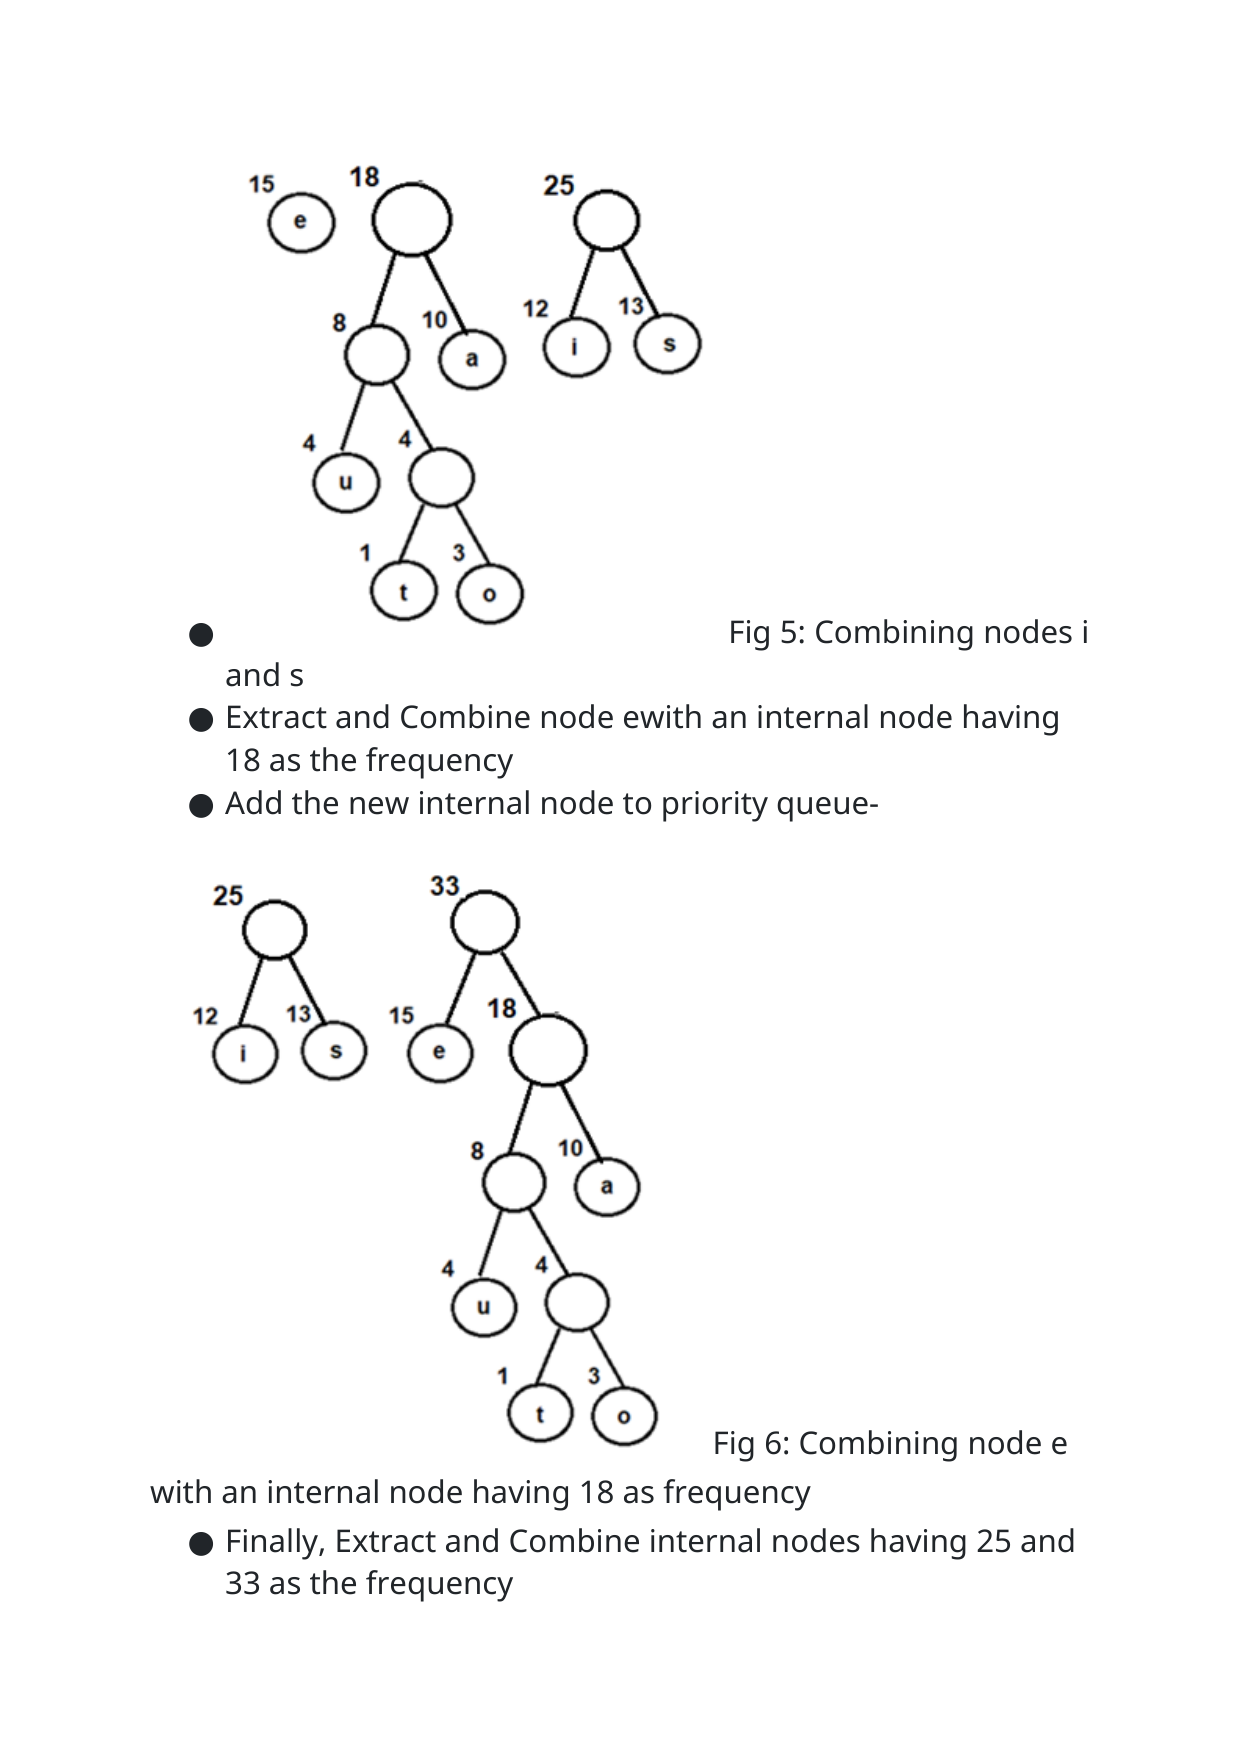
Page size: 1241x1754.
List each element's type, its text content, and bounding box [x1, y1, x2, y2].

picture [225, 150, 729, 644]
list Add the new internal node to priority queue- [187, 781, 1090, 823]
picture [150, 871, 713, 1454]
list Finally, Extract and Combine internal nodes having 25 and 33 as the frequency [187, 1518, 1090, 1604]
list Extract and Combine node ewith an internal node having 18 as the frequency [187, 696, 1090, 781]
